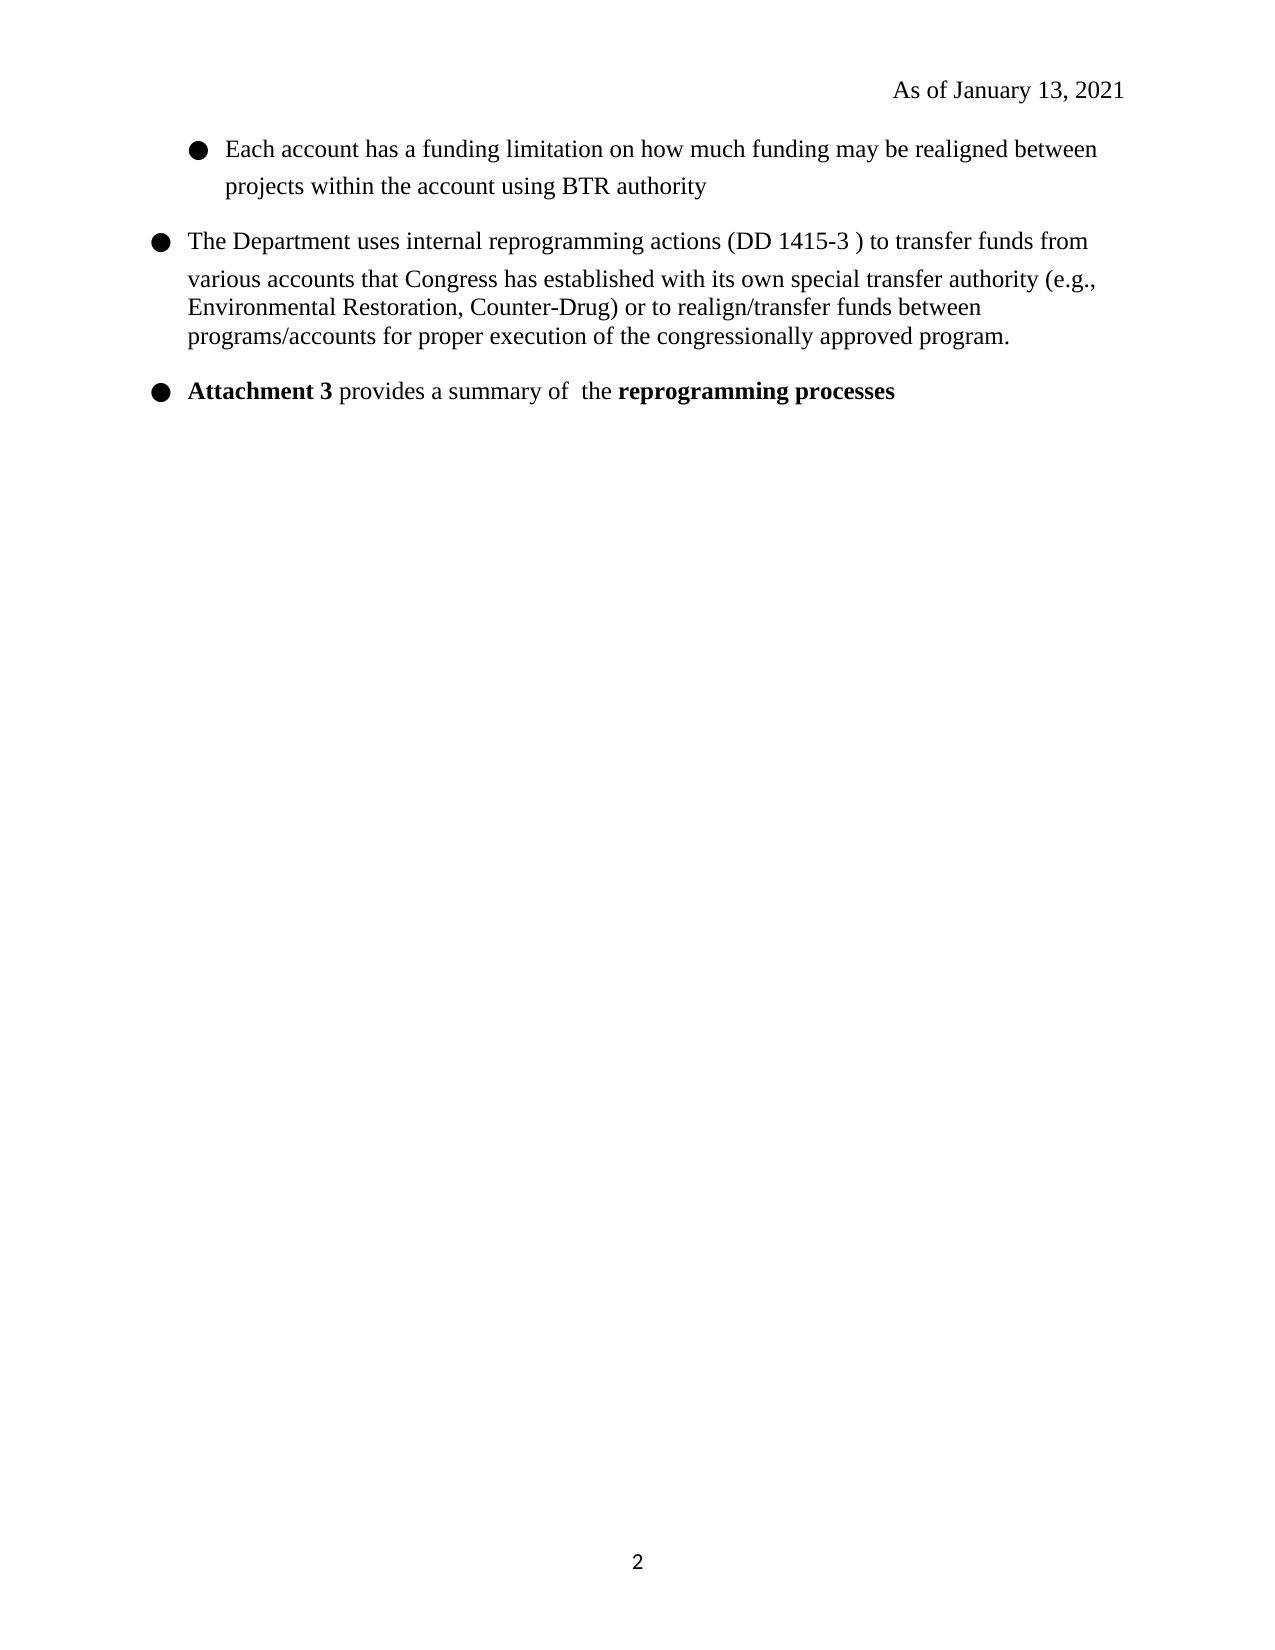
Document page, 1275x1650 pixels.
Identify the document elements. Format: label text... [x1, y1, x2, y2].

list Each account has a funding limitation on how much funding may be realigned between projects within the account using BTR authority [187, 120, 1125, 200]
list Attachment 3 provides a summary of the reprogramming processes [150, 362, 1125, 414]
list The Department uses internal reprogramming actions (DD 1415-3 ) to transfer funds from various accounts that Congress has established with its own special transfer authority (e.g., Environmental Restoration, Counter-Drug) or to realign/transfer funds between programs/accounts for proper execution of the congressionally approved program. [150, 212, 1125, 350]
